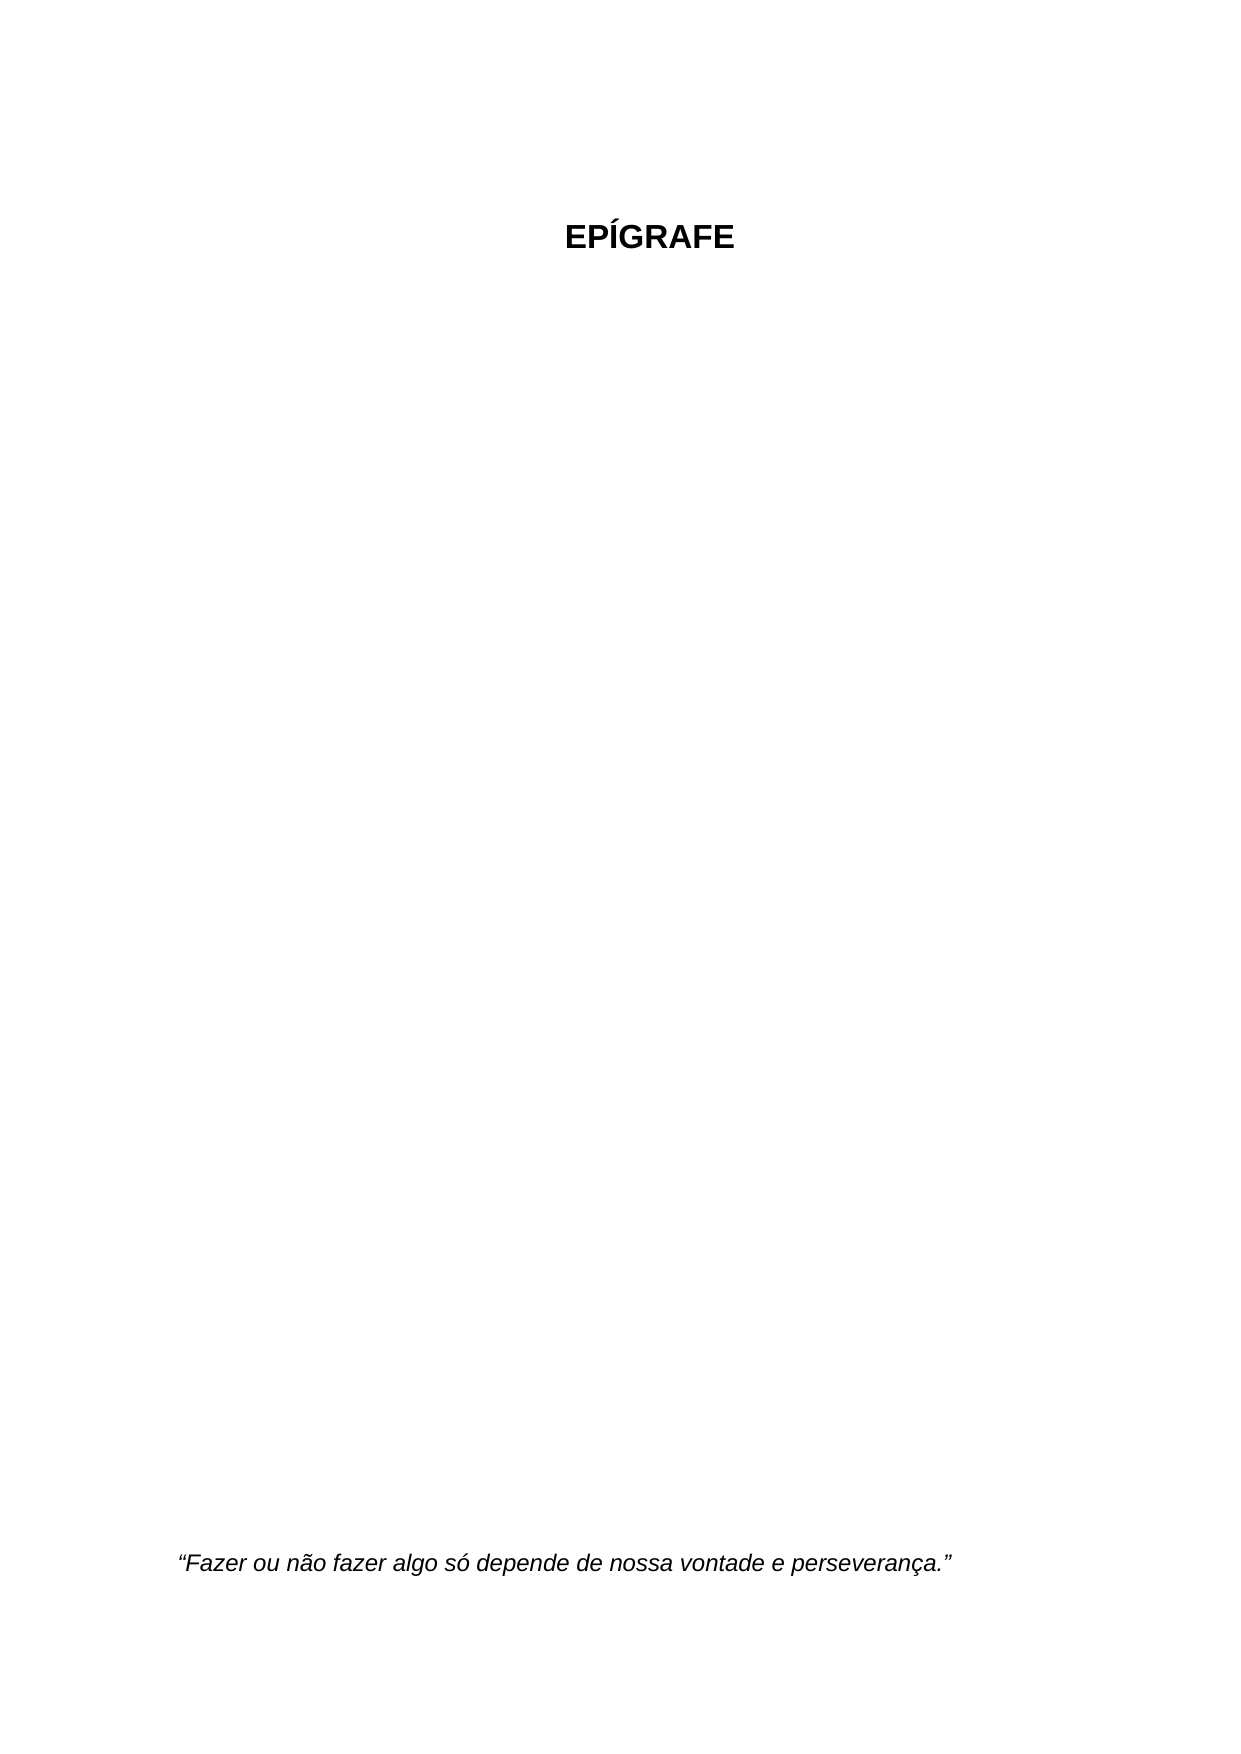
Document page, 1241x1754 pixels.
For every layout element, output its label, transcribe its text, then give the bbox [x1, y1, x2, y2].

subtitle EPÍGRAFE [177, 217, 1122, 255]
text “Fazer ou não fazer algo só depende de nossa vontade e perseverança.” [177, 1548, 1122, 1576]
